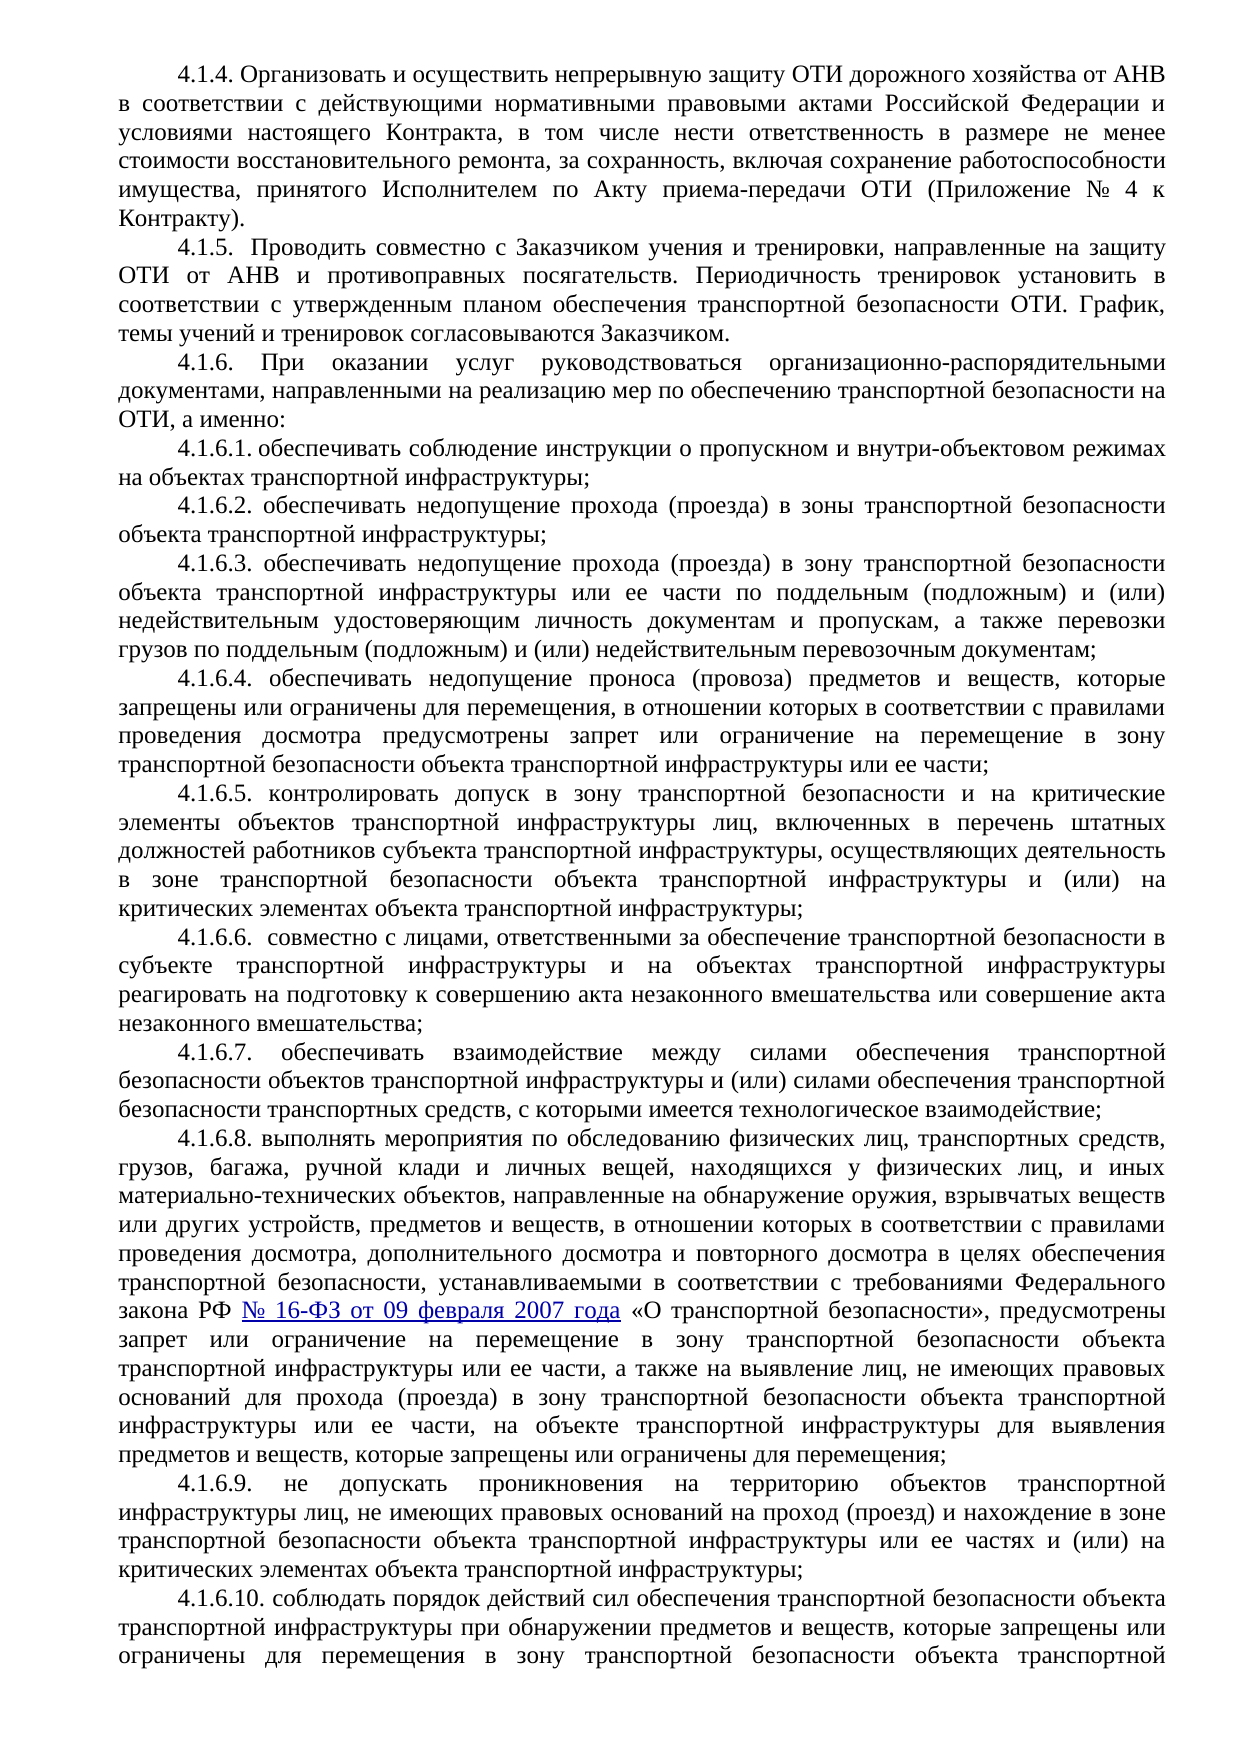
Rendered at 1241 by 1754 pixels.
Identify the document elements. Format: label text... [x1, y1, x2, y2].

text 4.1.6.6. совместно с лицами, ответственными за обеспечение транспортной безопасности в субъекте транспортной инфраструктуры и на объектах транспортной инфраструктуры реагировать на подготовку к совершению акта незаконного вмешательства или совершение акта незаконного вмешательства; [118, 922, 1167, 1037]
text 4.1.6.1. обеспечивать соблюдение инструкции о пропускном и внутри-объектовом режимах на объектах транспортной инфраструктуры; [118, 433, 1167, 490]
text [118, 1583, 1167, 1669]
text 4.1.6.2. обеспечивать недопущение прохода (проезда) в зоны транспортной безопасности объекта транспортной инфраструктуры; [118, 490, 1167, 548]
text 4.1.6.5. контролировать допуск в зону транспортной безопасности и на критические элементы объектов транспортной инфраструктуры лиц, включенных в перечень штатных должностей работников субъекта транспортной инфраструктуры, осуществляющих деятельность в зоне транспортной безопасности объекта транспортной инфраструктуры и (или) на критических элементах объекта транспортной инфраструктуры; [118, 778, 1167, 922]
text 4.1.6.9. не допускать проникновения на территорию объектов транспортной инфраструктуры лиц, не имеющих правовых оснований на проход (проезд) и нахождение в зоне транспортной безопасности объекта транспортной инфраструктуры или ее частях и (или) на критических элементах объекта транспортной инфраструктуры; [118, 1468, 1167, 1583]
text 4.1.6.8. выполнять мероприятия по обследованию физических лиц, транспортных средств, грузов, багажа, ручной клади и личных вещей, находящихся у физических лиц, и иных материально-технических объектов, направленные на обнаружение оружия, взрывчатых веществ или других устройств, предметов и веществ, в отношении которых в соответствии с правилами проведения досмотра, дополнительного досмотра и повторного досмотра в целях обеспечения транспортной безопасности, устанавливаемыми в соответствии с требованиями Федерального закона РФ № 16-ФЗ от 09 февраля 2007 года «О транспортной безопасности», предусмотрены запрет или ограничение на перемещение в зону транспортной безопасности объекта транспортной инфраструктуры или ее части, а также на выявление лиц, не имеющих правовых оснований для прохода (проезда) в зону транспортной безопасности объекта транспортной инфраструктуры или ее части, на объекте транспортной инфраструктуры для выявления предметов и веществ, которые запрещены или ограничены для перемещения; [118, 1123, 1167, 1468]
text 4.1.5. Проводить совместно с Заказчиком учения и тренировки, направленные на защиту ОТИ от АНВ и противоправных посягательств. Периодичность тренировок установить в соответствии с утвержденным планом обеспечения транспортной безопасности ОТИ. График, темы учений и тренировок согласовываются Заказчиком. [118, 232, 1167, 347]
text 4.1.6.4. обеспечивать недопущение проноса (провоза) предметов и веществ, которые запрещены или ограничены для перемещения, в отношении которых в соответствии с правилами проведения досмотра предусмотрены запрет или ограничение на перемещение в зону транспортной безопасности объекта транспортной инфраструктуры или ее части; [118, 663, 1167, 778]
text 4.1.6. При оказании услуг руководствоваться организационно-распорядительными документами, направленными на реализацию мер по обеспечению транспортной безопасности на ОТИ, а именно: [118, 347, 1167, 433]
text 4.1.6.3. обеспечивать недопущение прохода (проезда) в зону транспортной безопасности объекта транспортной инфраструктуры или ее части по поддельным (подложным) и (или) недействительным удостоверяющим личность документам и пропускам, а также перевозки грузов по поддельным (подложным) и (или) недействительным перевозочным документам; [118, 548, 1167, 663]
text 4.1.6.7. обеспечивать взаимодействие между силами обеспечения транспортной безопасности объектов транспортной инфраструктуры и (или) силами обеспечения транспортной безопасности транспортных средств, с которыми имеется технологическое взаимодействие; [118, 1037, 1167, 1123]
text 4.1.4. Организовать и осуществить непрерывную защиту ОТИ дорожного хозяйства от АНВ в соответствии с действующими нормативными правовыми актами Российской Федерации и условиями настоящего Контракта, в том числе нести ответственность в размере не менее стоимости восстановительного ремонта, за сохранность, включая сохранение работоспособности имущества, принятого Исполнителем по Акту приема-передачи ОТИ (Приложение № 4 к Контракту). [118, 59, 1167, 232]
